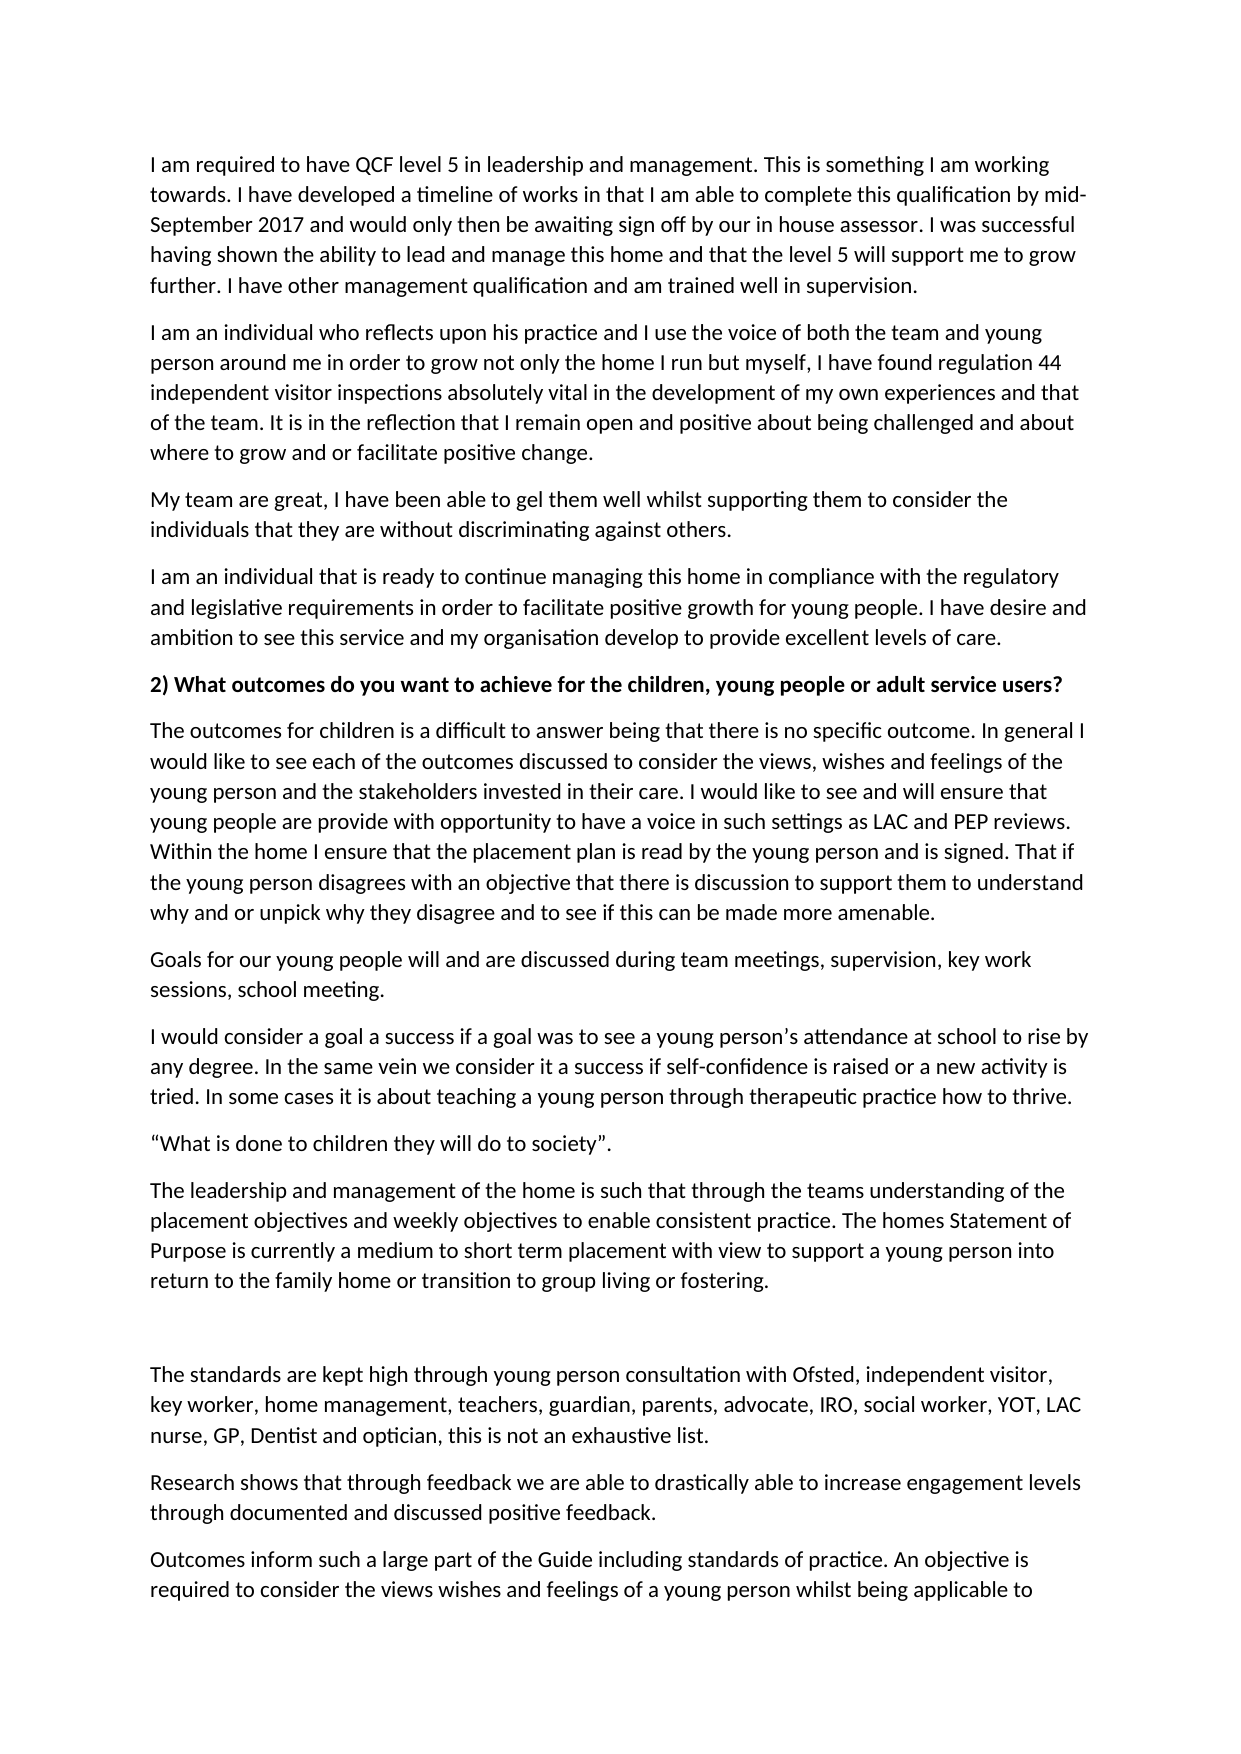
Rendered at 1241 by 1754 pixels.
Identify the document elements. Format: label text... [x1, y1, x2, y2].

text I am required to have QCF level 5 in leadership and management. This is something I am working towards. I have developed a timeline of works in that I am able to complete this qualification by mid-September 2017 and would only then be awaiting sign off by our in house assessor. I was successful having shown the ability to lead and manage this home and that the level 5 will support me to grow further. I have other management qualification and am trained well in supervision. [150, 150, 1090, 299]
text Research shows that through feedback we are able to drastically able to increase engagement levels through documented and discussed positive feedback. [150, 1468, 1090, 1526]
text 2) What outcomes do you want to achieve for the children, young people or adult service users? [150, 670, 1090, 698]
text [150, 1545, 1090, 1603]
text I would consider a goal a success if a goal was to see a young person’s attendance at school to rise by any degree. In the same vein we consider it a success if self-confidence is raised or a new activity is tried. In some cases it is about teaching a young person through therapeutic practice how to thrive. [150, 1022, 1090, 1110]
text “What is done to children they will do to society”. [150, 1129, 1090, 1157]
text I am an individual who reflects upon his practice and I use the voice of both the team and young person around me in order to grow not only the home I run but myself, I have found regulation 44 independent visitor inspections absolutely vital in the development of my own experiences and that of the team. It is in the reflection that I remain open and positive about being challenged and about where to grow and or facilitate positive change. [150, 318, 1090, 467]
text The standards are kept high through young person consultation with Ofsted, independent visitor, key worker, home management, teachers, guardian, parents, advocate, IRO, social worker, YOT, LAC nurse, GP, Dentist and optician, this is not an exhaustive list. [150, 1360, 1090, 1449]
text The outcomes for children is a difficult to answer being that there is no specific outcome. In general I would like to see each of the outcomes discussed to consider the views, wishes and feelings of the young person and the stakeholders invested in their care. I would like to see and will ensure that young people are provide with opportunity to have a voice in such settings as LAC and PEP reviews. Within the home I ensure that the placement plan is read by the young person and is signed. That if the young person disagrees with an objective that there is discussion to support them to understand why and or unpick why they disagree and to see if this can be made more amenable. [150, 717, 1090, 926]
text My team are great, I have been able to gel them well whilst supporting them to consider the individuals that they are without discriminating against others. [150, 485, 1090, 544]
text The leadership and management of the home is such that through the teams understanding of the placement objectives and weekly objectives to enable consistent practice. The homes Statement of Purpose is currently a medium to short term placement with view to support a young person into return to the family home or transition to group living or fostering. [150, 1176, 1090, 1295]
text I am an individual that is ready to continue managing this home in compliance with the regulatory and legislative requirements in order to facilitate positive growth for young people. I have desire and ambition to see this service and my organisation develop to provide excellent levels of care. [150, 562, 1090, 651]
text Goals for our young people will and are discussed during team meetings, supervision, key work sessions, school meeting. [150, 945, 1090, 1003]
